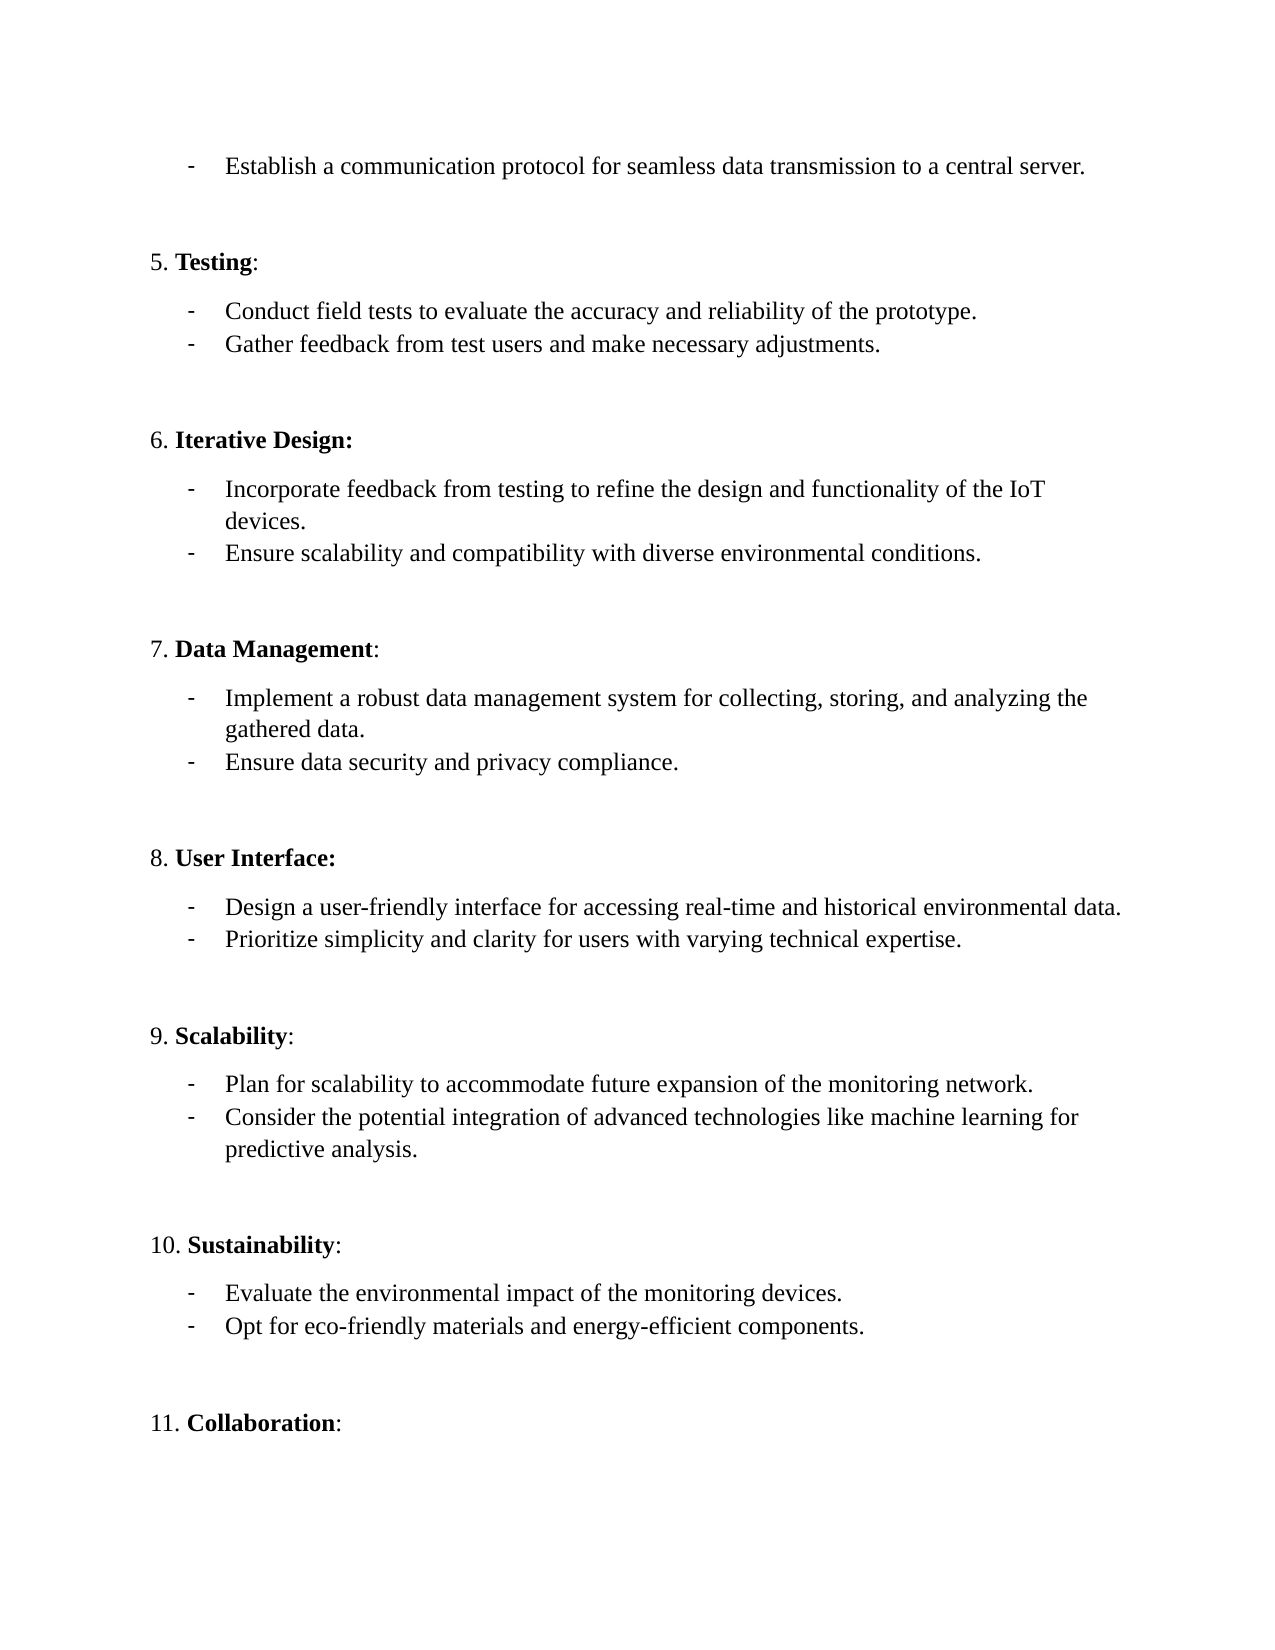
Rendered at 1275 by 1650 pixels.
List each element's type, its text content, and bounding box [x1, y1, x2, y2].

text 8. User Interface: [150, 843, 1125, 872]
text 9. Scalability: [150, 1021, 1125, 1049]
list Ensure scalability and compatibility with diverse environmental conditions. [187, 537, 1125, 567]
list Prioritize simplicity and clarity for users with varying technical expertise. [187, 923, 1125, 954]
list Implement a robust data management system for collecting, storing, and analyzing the gathered data. [187, 682, 1125, 743]
list Opt for eco-friendly materials and energy-efficient components. [187, 1310, 1125, 1341]
list Gather feedback from test users and make necessary adjustments. [187, 328, 1125, 358]
list Incorporate feedback from testing to refine the design and functionality of the IoT devices. [187, 473, 1125, 534]
list Establish a communication protocol for seamless data transmission to a central server. [187, 150, 1125, 181]
text 11. Collaboration: [150, 1408, 1125, 1436]
text 6. Iterative Design: [150, 425, 1125, 454]
list Plan for scalability to accommodate future expansion of the monitoring network. [187, 1068, 1125, 1099]
text 5. Testing: [150, 247, 1125, 276]
list Evaluate the environmental impact of the monitoring devices. [187, 1277, 1125, 1308]
list Ensure data security and privacy compliance. [187, 746, 1125, 776]
text 10. Sustainability: [150, 1230, 1125, 1258]
list Conduct field tests to evaluate the accuracy and reliability of the prototype. [187, 295, 1125, 326]
text 7. Data Management: [150, 634, 1125, 663]
list Consider the potential integration of advanced technologies like machine learning for predictive analysis. [187, 1101, 1125, 1163]
list Design a user-friendly interface for accessing real-time and historical environmental data. [187, 891, 1125, 921]
